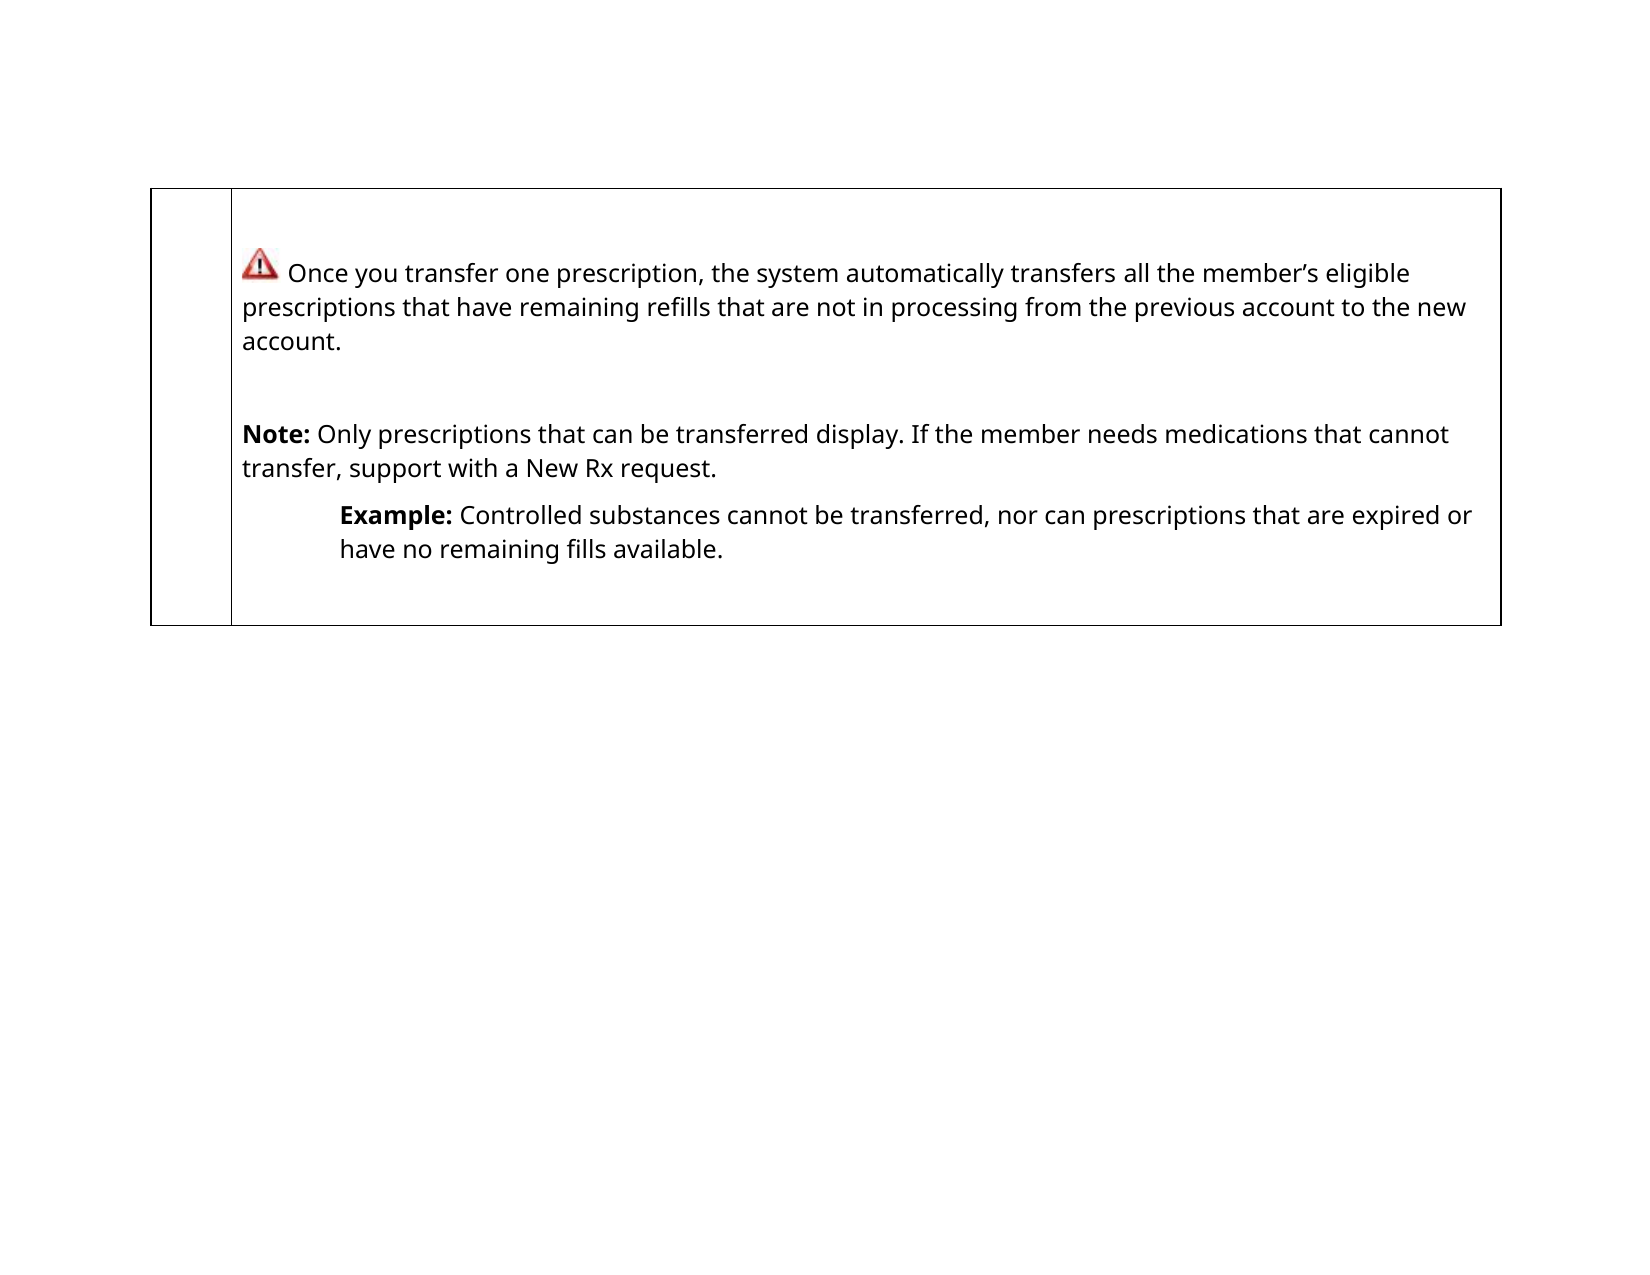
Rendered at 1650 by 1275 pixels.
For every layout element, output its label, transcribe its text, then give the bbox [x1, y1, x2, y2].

table_cell 8 [152, 189, 231, 625]
picture [241, 248, 281, 283]
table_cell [232, 189, 1500, 625]
